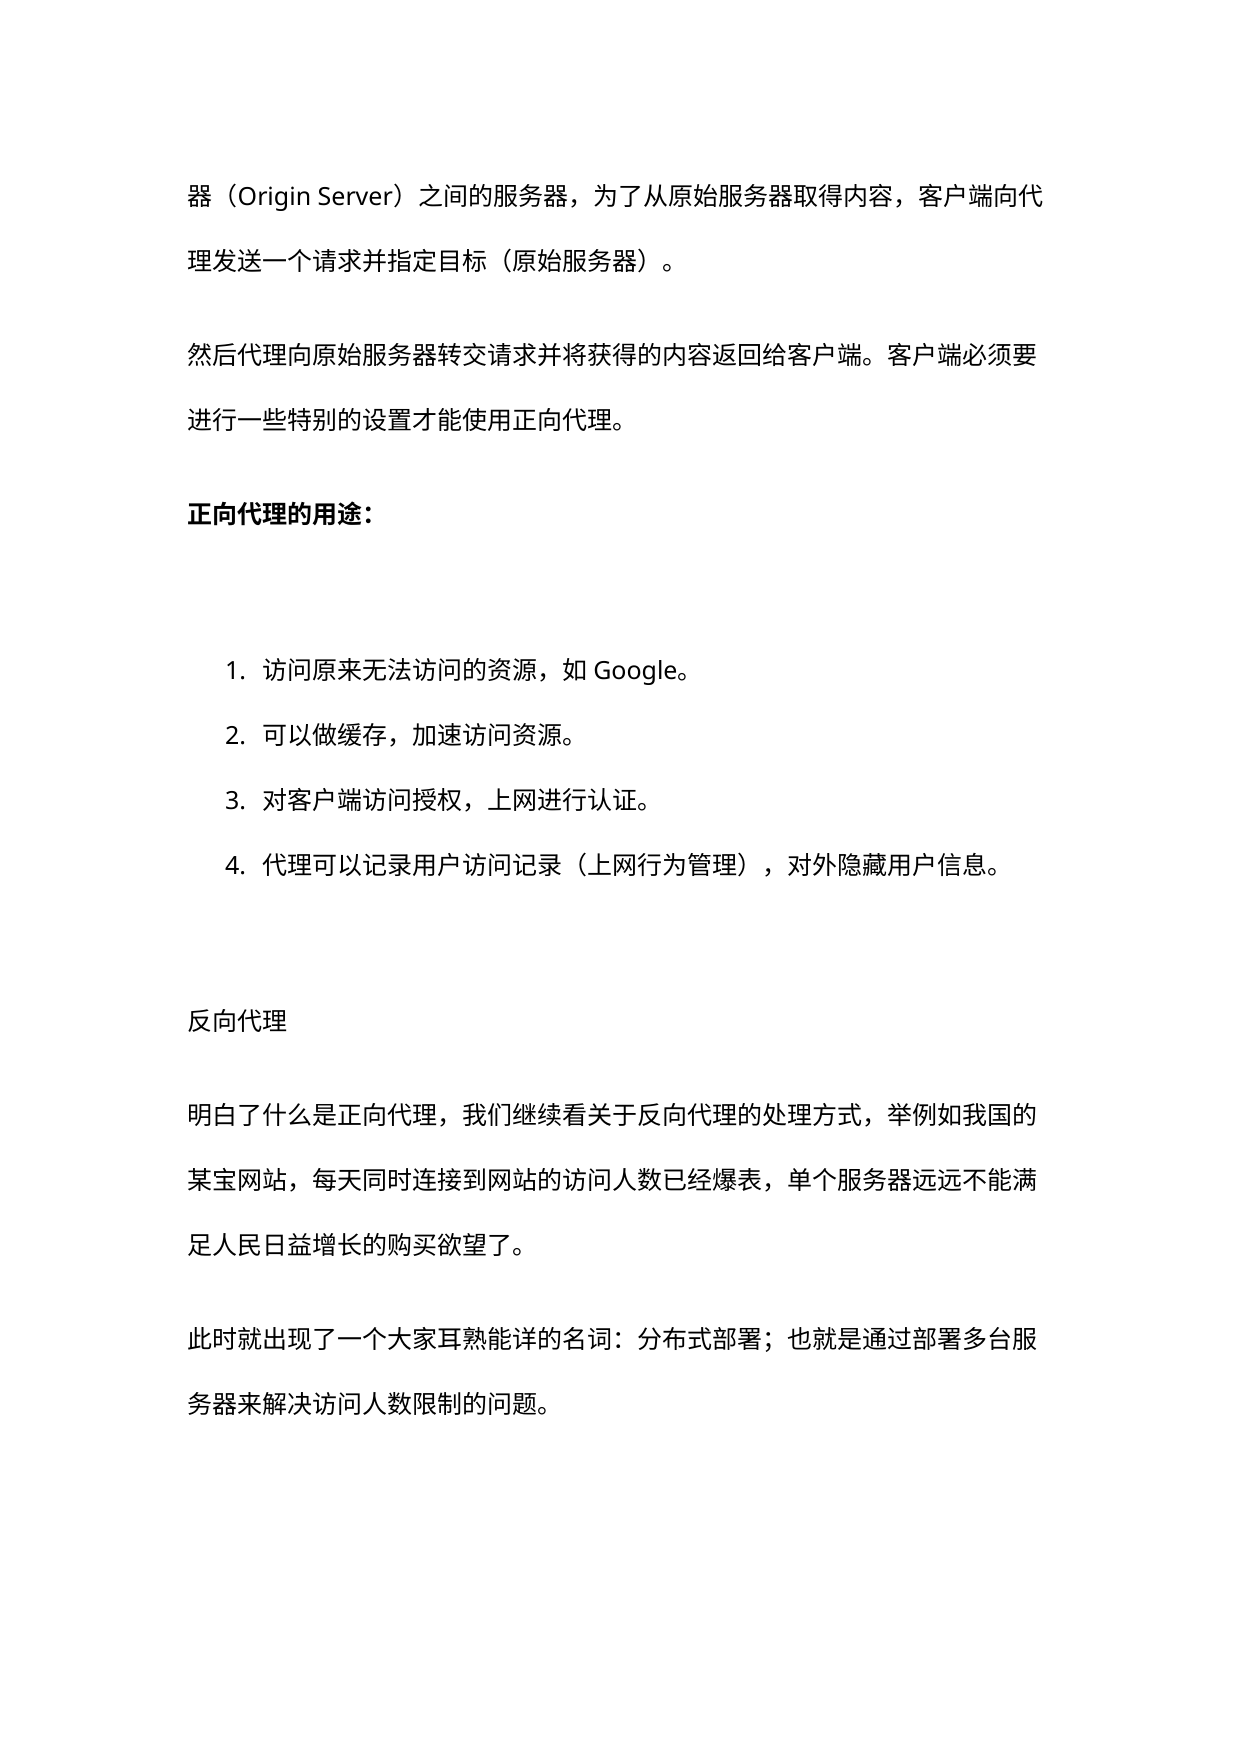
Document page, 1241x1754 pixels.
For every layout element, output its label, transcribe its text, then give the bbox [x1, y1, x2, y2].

list 访问原来无法访问的资源，如 Google。 [225, 636, 1053, 701]
text 明白了什么是正向代理，我们继续看关于反向代理的处理方式，举例如我国的某宝网站，每天同时连接到网站的访问人数已经爆表，单个服务器远远不能满足人民日益增长的购买欲望了。 [187, 1081, 1053, 1276]
text 然后代理向原始服务器转交请求并将获得的内容返回给客户端。客户端必须要进行一些特别的设置才能使用正向代理。 [187, 321, 1053, 451]
list 代理可以记录用户访问记录（上网行为管理），对外隐藏用户信息。 [225, 831, 1053, 896]
list 对客户端访问授权，上网进行认证。 [225, 766, 1053, 831]
text 反向代理 [187, 987, 1053, 1052]
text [187, 162, 1053, 292]
list 可以做缓存，加速访问资源。 [225, 701, 1053, 766]
text 此时就出现了一个大家耳熟能详的名词：分布式部署；也就是通过部署多台服务器来解决访问人数限制的问题。 [187, 1305, 1053, 1435]
text 正向代理的用途： [187, 480, 1053, 545]
